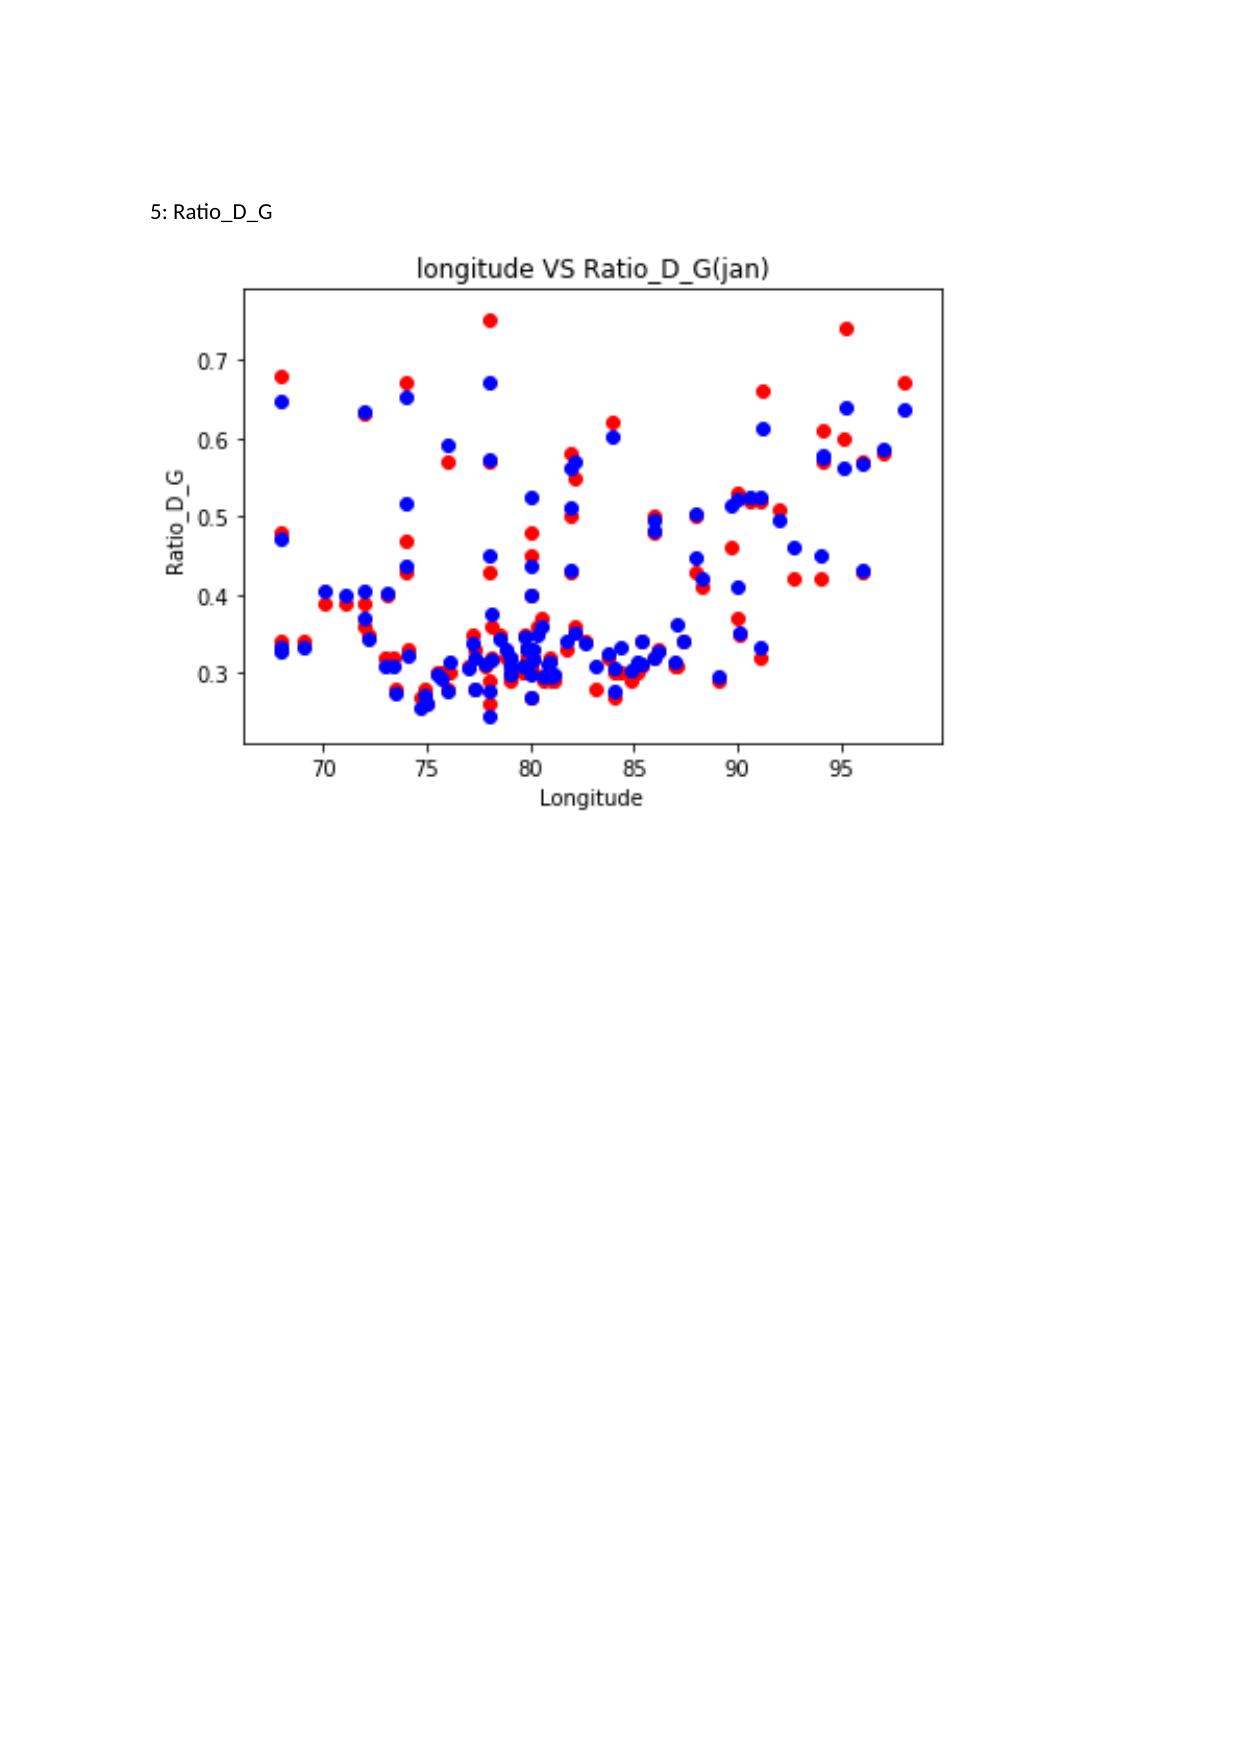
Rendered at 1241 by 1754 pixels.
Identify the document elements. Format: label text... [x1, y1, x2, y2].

text 5: Ratio_D_G [150, 197, 1090, 225]
picture [150, 243, 963, 823]
